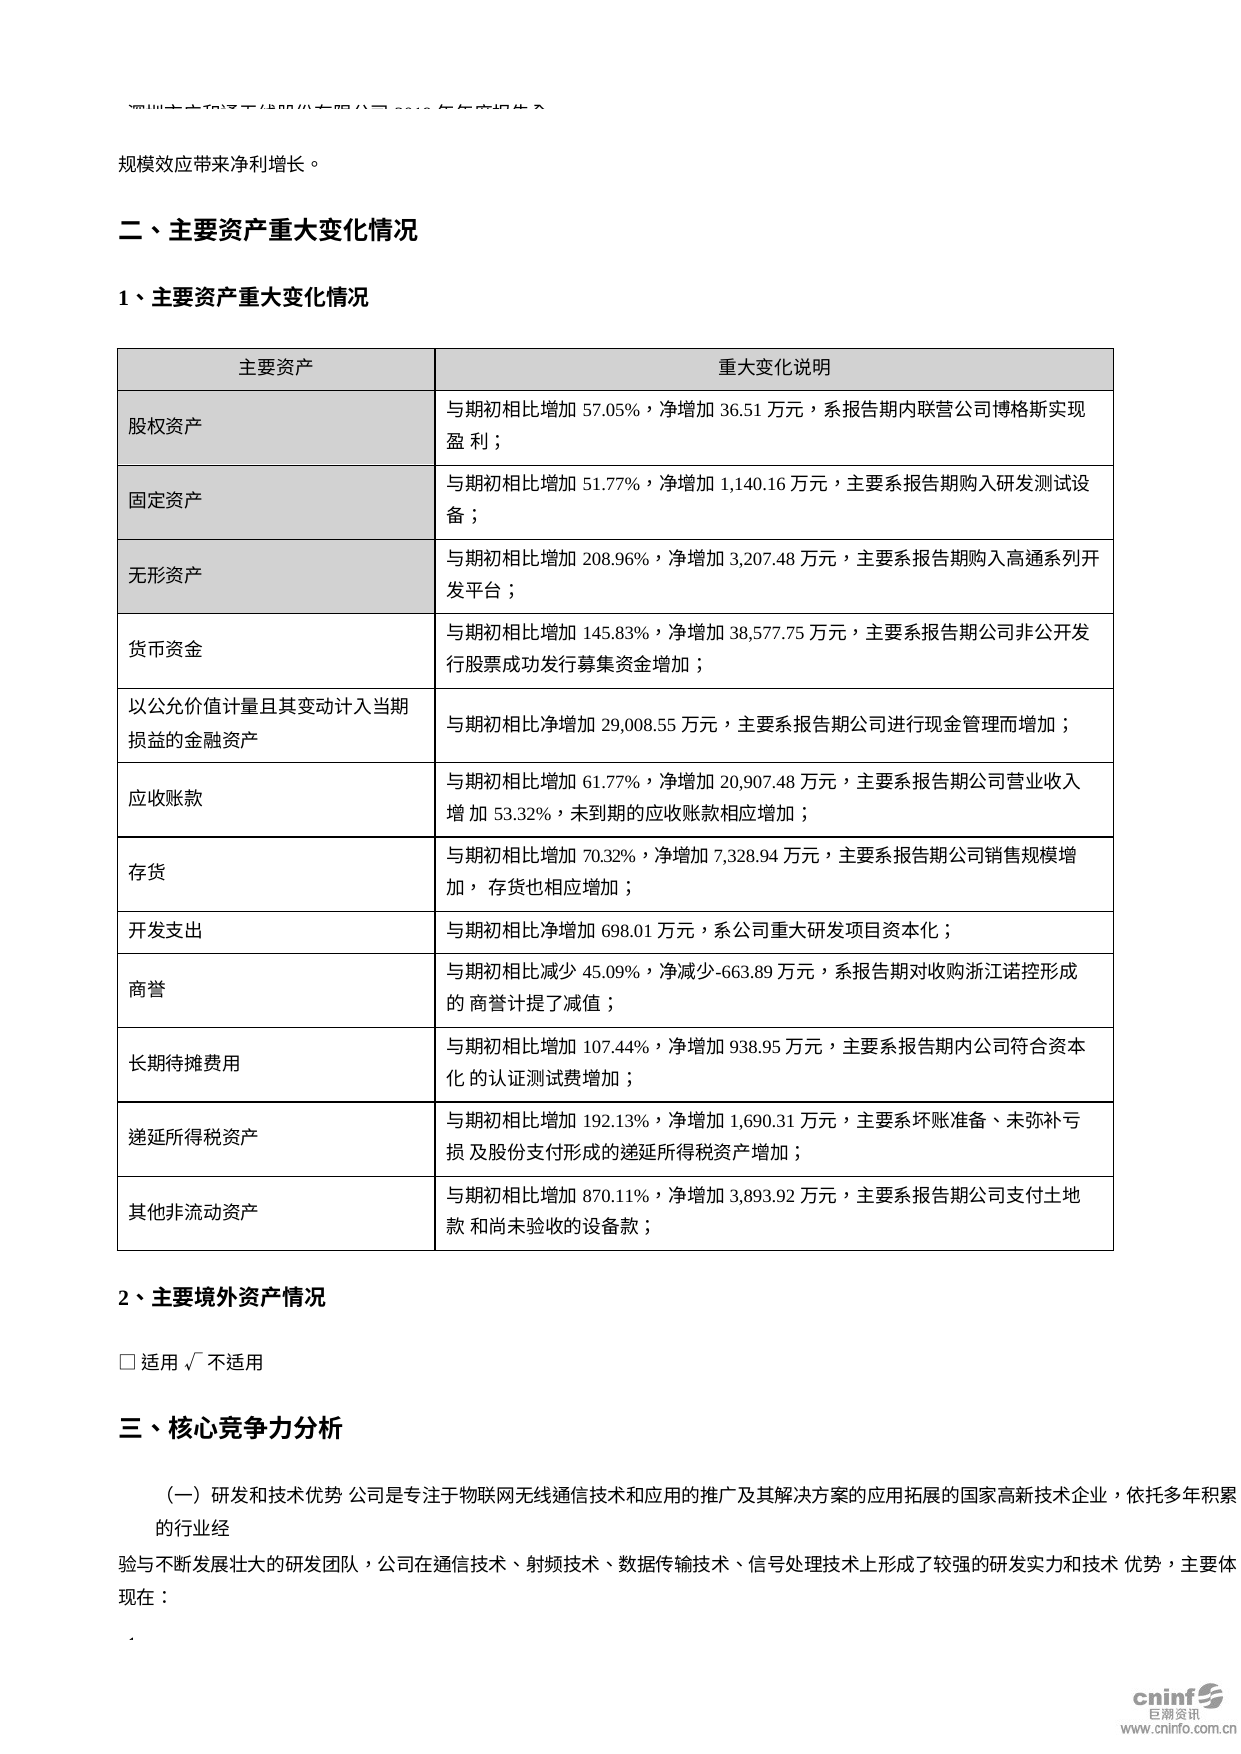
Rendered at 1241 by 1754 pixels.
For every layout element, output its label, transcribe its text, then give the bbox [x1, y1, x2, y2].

table_cell 与期初相比增加 57.05%，净增加 36.51 万元，系报告期内联营公司博格斯实现盈 利； [436, 391, 1113, 464]
table_cell 其他非流动资产 [118, 1177, 434, 1250]
table_header 主要资产 [118, 349, 434, 390]
subtitle 三、核心竞争力分析 [118, 1411, 1240, 1445]
table_cell 与期初相比减少 45.09%，净减少-663.89 万元，系报告期对收购浙江诺控形成的 商誉计提了减值； [436, 954, 1113, 1027]
table_cell 与期初相比增加 51.77%，净增加 1,140.16 万元，主要系报告期购入研发测试设 备； [436, 466, 1113, 539]
table_cell 以公允价值计量且其变动计入当期 损益的金融资产 [118, 689, 434, 762]
picture [1115, 1680, 1240, 1737]
table_cell 与期初相比净增加 698.01 万元，系公司重大研发项目资本化； [436, 912, 1113, 953]
table_cell 与期初相比增加 70.32%，净增加 7,328.94 万元，主要系报告期公司销售规模增加， 存货也相应增加； [436, 838, 1113, 911]
table_cell 开发支出 [118, 912, 434, 953]
table_cell 固定资产 [118, 466, 434, 539]
table_cell 递延所得税资产 [118, 1103, 434, 1176]
table_cell 无形资产 [118, 540, 434, 613]
table_cell 商誉 [118, 954, 434, 1027]
table_cell 与期初相比增加 61.77%，净增加 20,907.48 万元，主要系报告期公司营业收入增 加 53.32%，未到期的应收账款相应增加； [436, 763, 1113, 836]
table_cell 存货 [118, 838, 434, 911]
table_cell 与期初相比增加 145.83%，净增加 38,577.75 万元，主要系报告期公司非公开发 行股票成功发行募集资金增加； [436, 614, 1113, 688]
table_cell 与期初相比增加 870.11%，净增加 3,893.92 万元，主要系报告期公司支付土地款 和尚未验收的设备款； [436, 1177, 1113, 1250]
text □ 适用 √ 不适用 [118, 1349, 1240, 1375]
subtitle 2、主要境外资产情况 [118, 1282, 1240, 1312]
subtitle 1、主要资产重大变化情况 [118, 282, 1240, 312]
table_cell 与期初相比净增加 29,008.55 万元，主要系报告期公司进行现金管理而增加； [436, 689, 1113, 762]
text 规模效应带来净利增长。 [118, 152, 1240, 177]
text （一）研发和技术优势 公司是专注于物联网无线通信技术和应用的推广及其解决方案的应用拓展的国家高新技术企业，依托多年积累的行业经 [155, 1482, 1240, 1541]
table_cell 长期待摊费用 [118, 1028, 434, 1101]
table_cell 应收账款 [118, 763, 434, 836]
subtitle 二、主要资产重大变化情况 [118, 213, 1240, 247]
table_cell 与期初相比增加 107.44%，净增加 938.95 万元，主要系报告期内公司符合资本化 的认证测试费增加； [436, 1028, 1113, 1101]
table_cell 与期初相比增加 192.13%，净增加 1,690.31 万元，主要系坏账准备、未弥补亏损 及股份支付形成的递延所得税资产增加； [436, 1103, 1113, 1176]
table_header 重大变化说明 [436, 349, 1113, 390]
table_cell 货币资金 [118, 614, 434, 688]
table_cell 股权资产 [118, 391, 434, 464]
table_cell 与期初相比增加 208.96%，净增加 3,207.48 万元，主要系报告期购入高通系列开 发平台； [436, 540, 1113, 613]
text 验与不断发展壮大的研发团队，公司在通信技术、射频技术、数据传输技术、信号处理技术上形成了较强的研发实力和技术 优势，主要体现在： [118, 1551, 1240, 1610]
